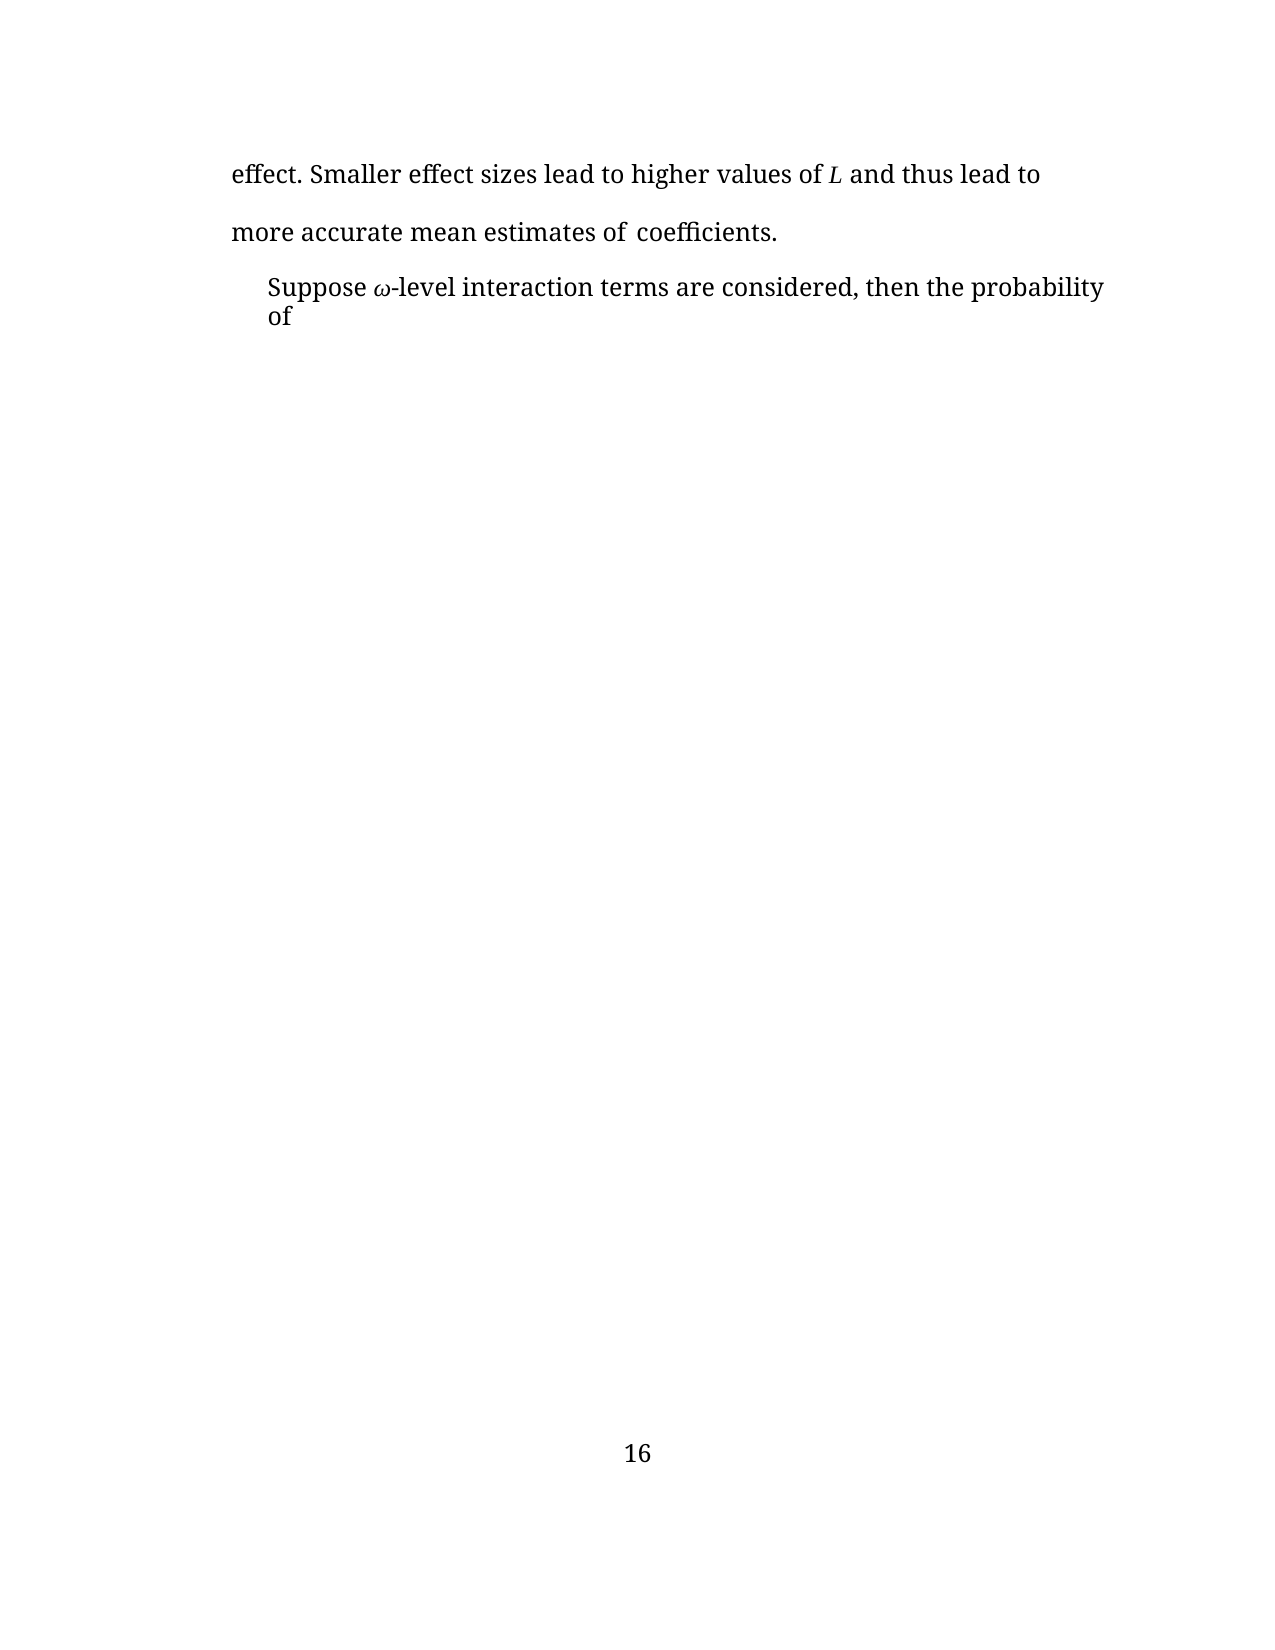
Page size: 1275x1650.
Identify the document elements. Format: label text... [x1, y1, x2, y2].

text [231, 156, 1041, 249]
text Suppose ω-level interaction terms are considered, then the probability of [267, 274, 1104, 331]
